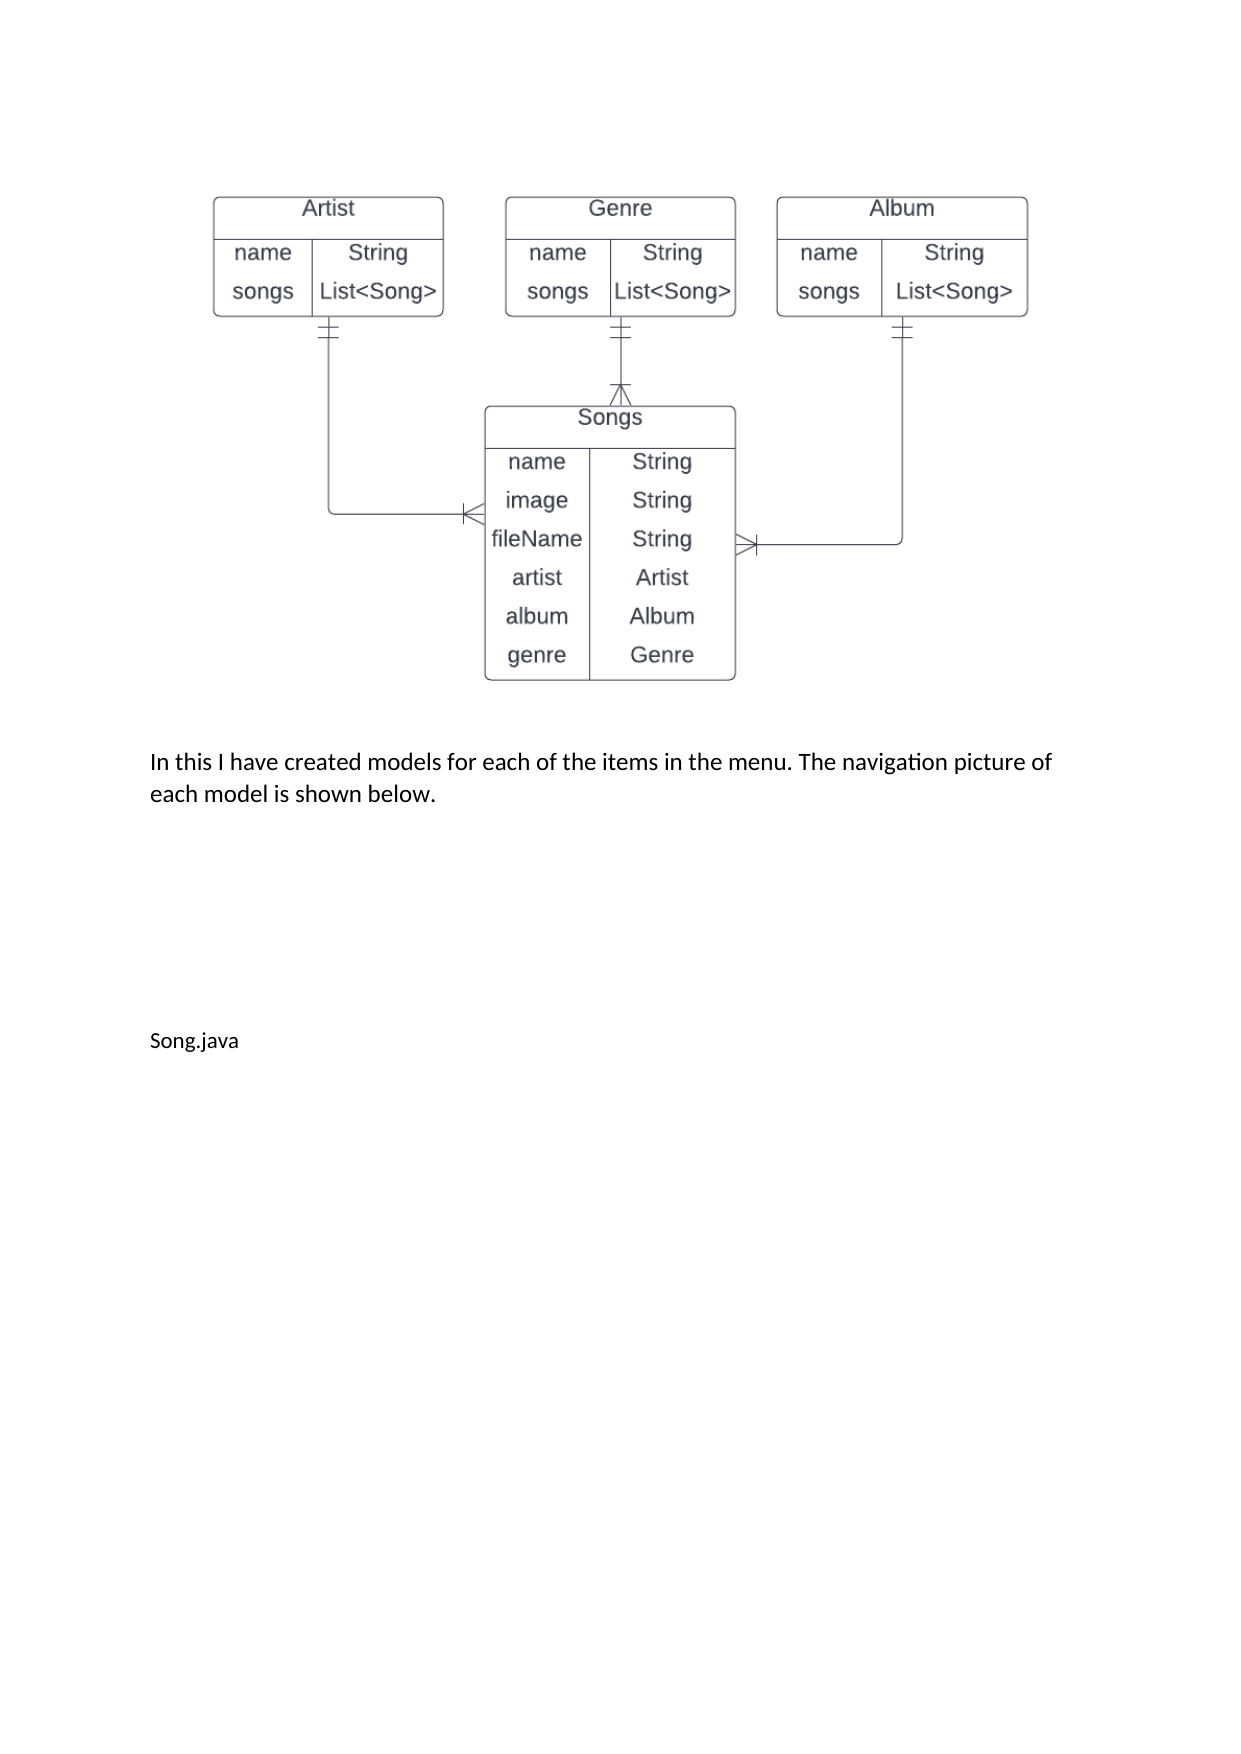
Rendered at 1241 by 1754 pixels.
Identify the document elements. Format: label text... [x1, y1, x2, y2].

text Song.java [150, 1026, 1097, 1054]
text In this I have created models for each of the items in the menu. The navigation picture of each model is shown below. [150, 746, 1097, 809]
picture [150, 150, 1091, 727]
